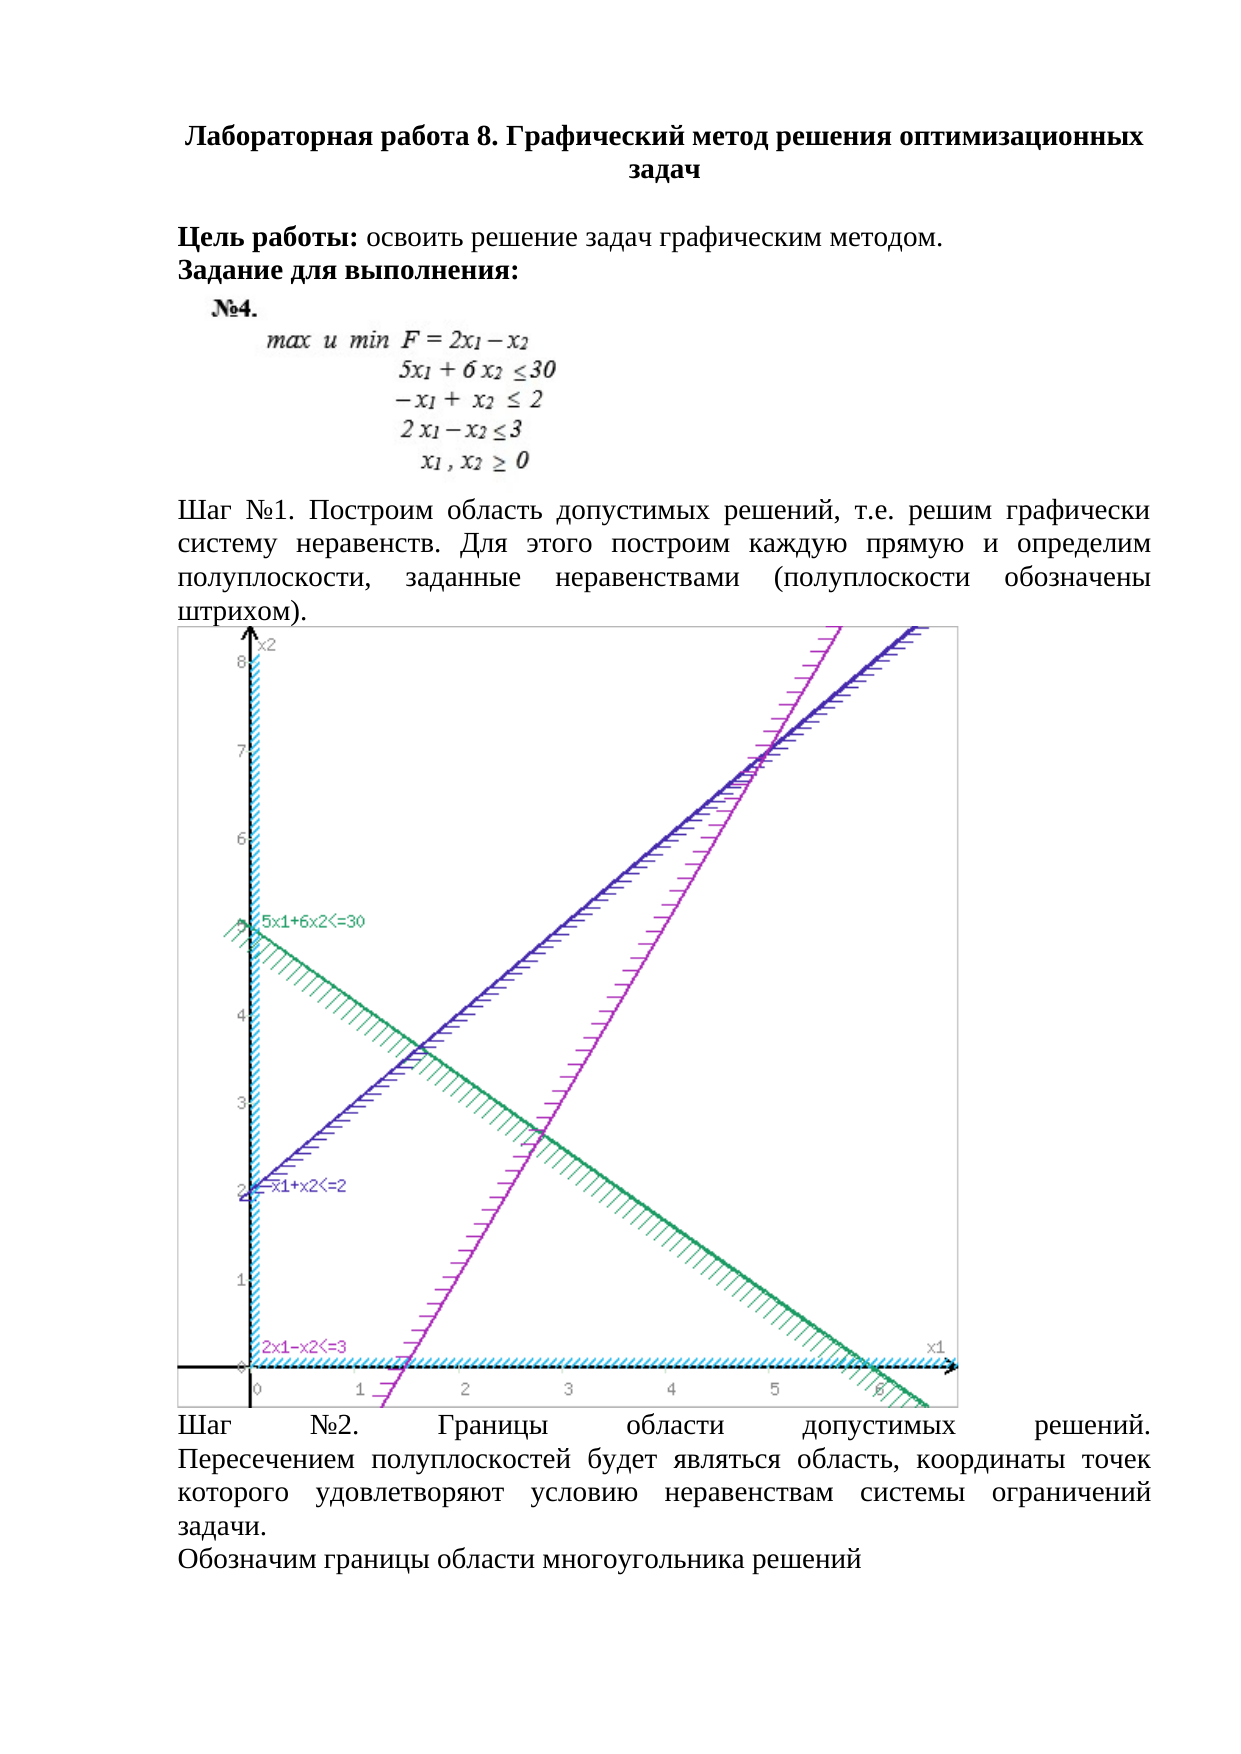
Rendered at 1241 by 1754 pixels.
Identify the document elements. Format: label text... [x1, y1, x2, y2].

text Шаг №1. Построим область допустимых решений, т.е. решим графически систему неравенств. Для этого построим каждую прямую и определим полуплоскости, заданные неравенствами (полуплоскости обозначены штрихом). [177, 492, 1152, 626]
picture [177, 285, 628, 493]
text Лабораторная работа 8. Графический метод решения оптимизационных задач [177, 118, 1152, 185]
text Задание для выполнения: [177, 252, 1152, 286]
picture [177, 626, 959, 1408]
text Цель работы: освоить решение задач графическим методом. [177, 219, 1152, 252]
text Шаг №2. Границы области допустимых решений. Пересечением полуплоскостей будет являться область, координаты точек которого удовлетворяют условию неравенствам системы ограничений задачи. Обозначим границы области многоугольника решений [177, 1407, 1152, 1575]
